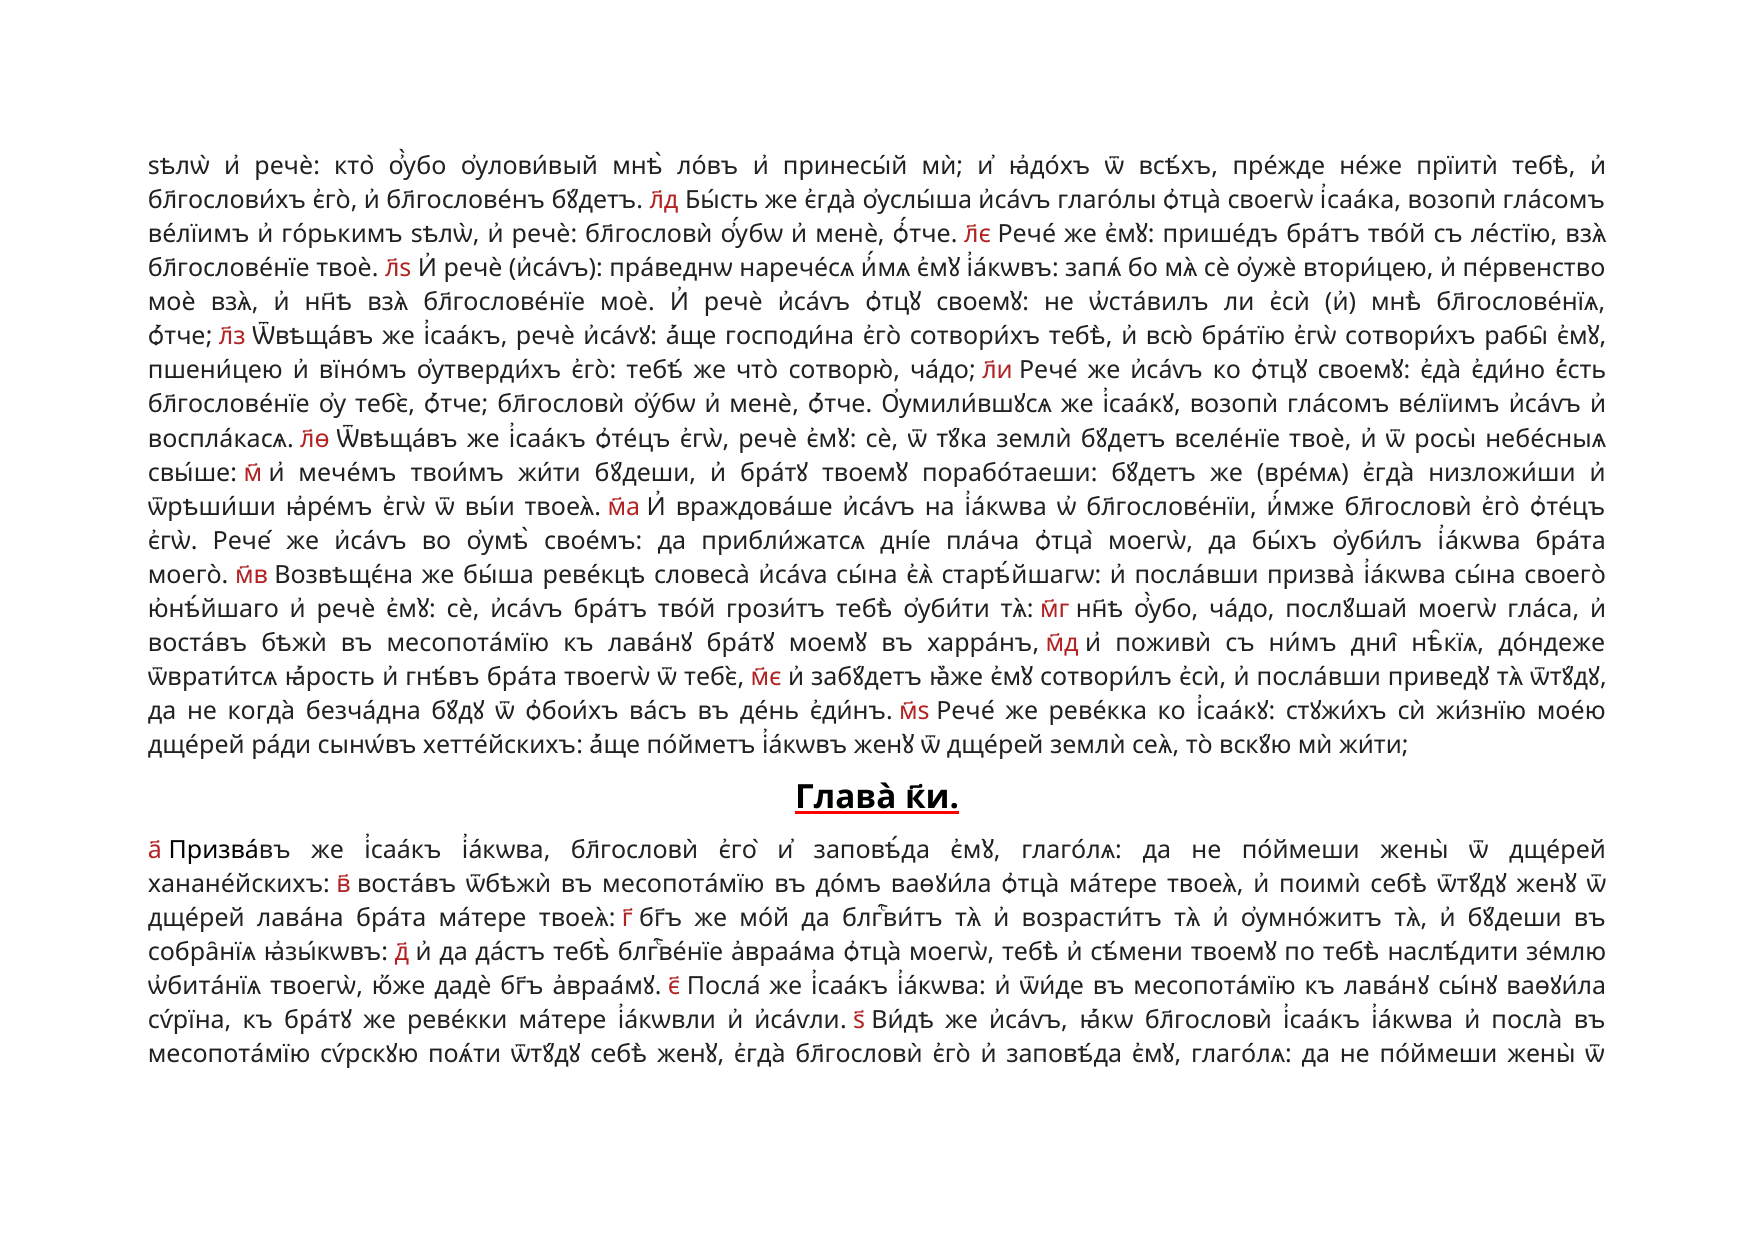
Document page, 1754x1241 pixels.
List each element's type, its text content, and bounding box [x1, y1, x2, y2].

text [148, 831, 1606, 1070]
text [148, 148, 1606, 761]
subtitle Глава̀ к҃и. [148, 773, 1606, 819]
